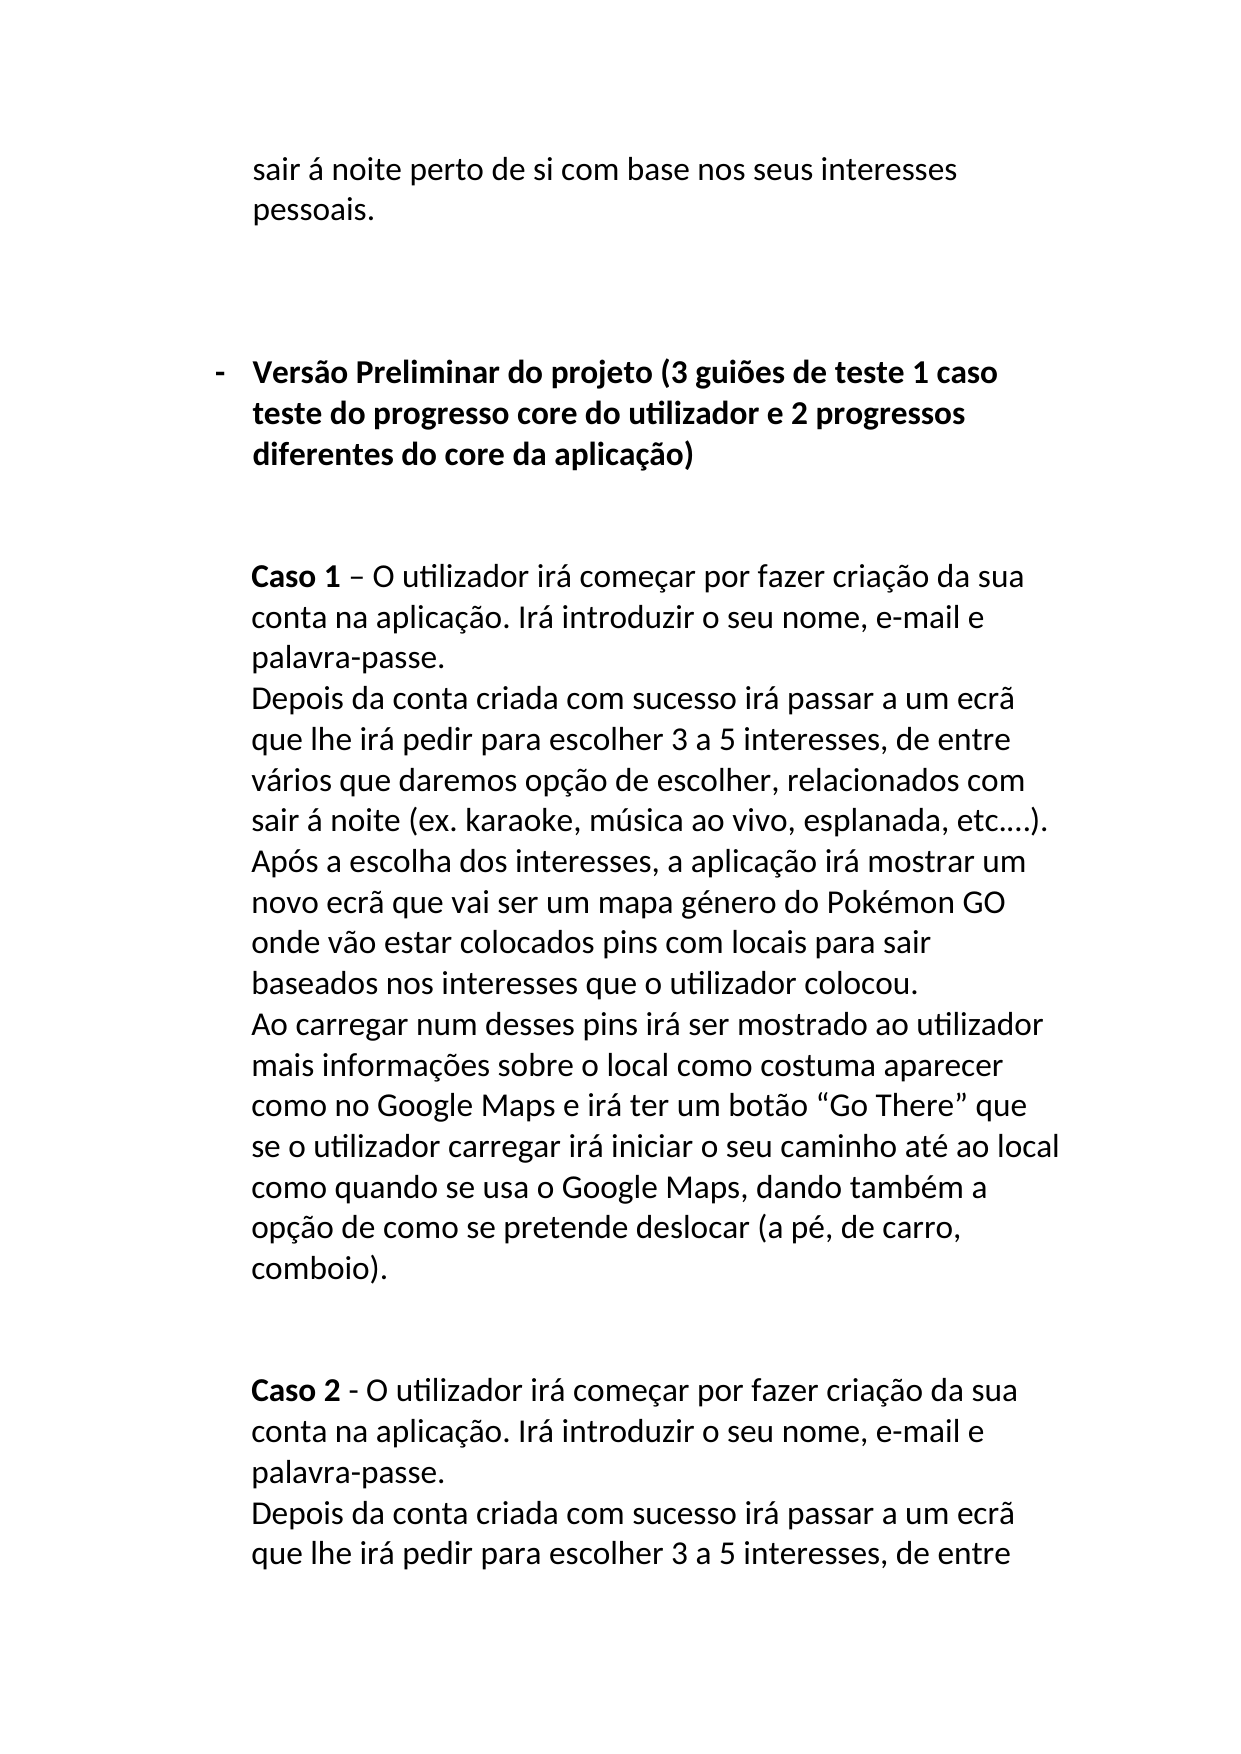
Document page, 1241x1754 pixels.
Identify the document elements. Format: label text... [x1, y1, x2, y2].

text Caso 2 - O utilizador irá começar por fazer criação da sua conta na aplicação. Irá introduzir o seu nome, e-mail e palavra-passe. [251, 1369, 1063, 1492]
text Ao carregar num desses pins irá ser mostrado ao utilizador mais informações sobre o local como costuma aparecer como no Google Maps e irá ter um botão “Go There” que se o utilizador carregar irá iniciar o seu caminho até ao local como quando se usa o Google Maps, dando também a opção de como se pretende deslocar (a pé, de carro, comboio). [251, 1003, 1063, 1288]
text Após a escolha dos interesses, a aplicação irá mostrar um novo ecrã que vai ser um mapa género do Pokémon GO onde vão estar colocados pins com locais para sair baseados nos interesses que o utilizador colocou. [251, 840, 1063, 1003]
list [252, 148, 1063, 229]
text Caso 1 – O utilizador irá começar por fazer criação da sua conta na aplicação. Irá introduzir o seu nome, e-mail e palavra-passe. [251, 555, 1063, 677]
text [251, 1492, 1063, 1573]
list Versão Preliminar do projeto (3 guiões de teste 1 caso teste do progresso core do utilizador e 2 progressos diferentes do core da aplicação) [215, 351, 1063, 473]
